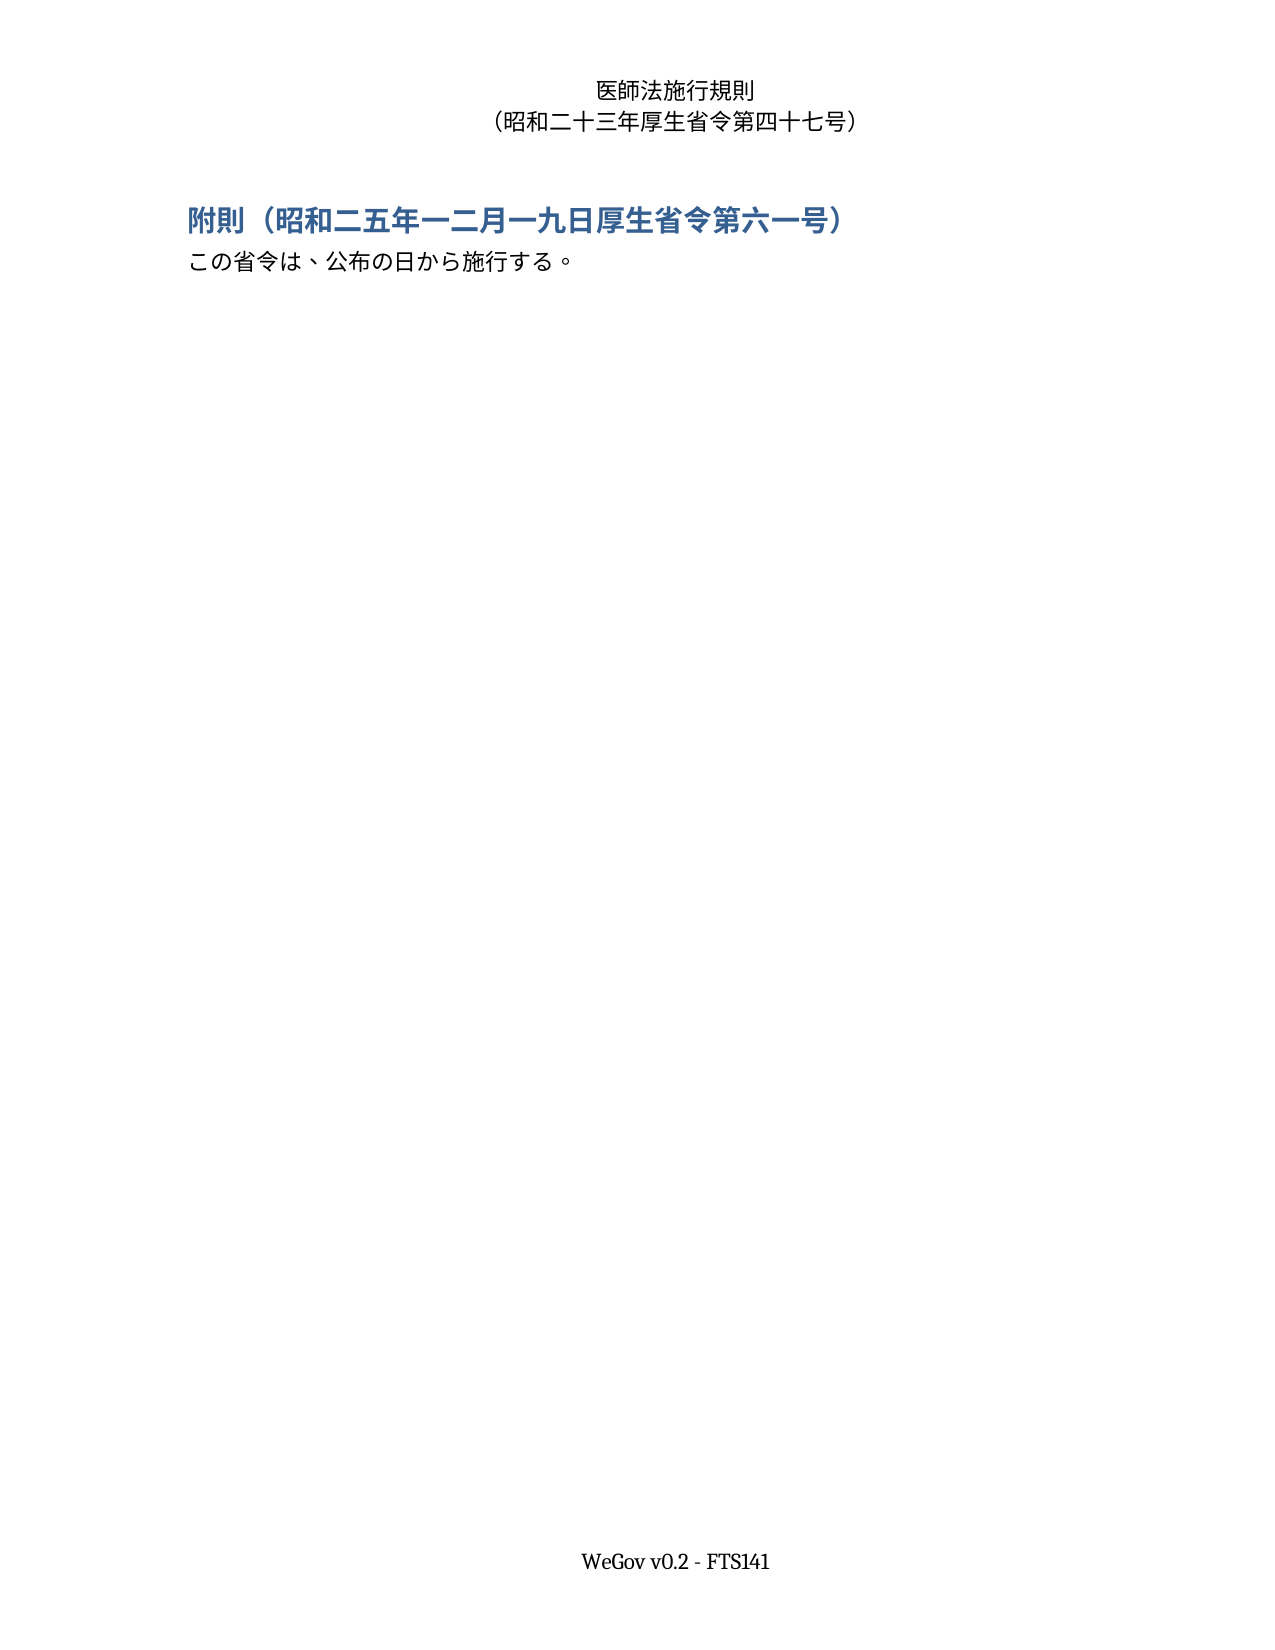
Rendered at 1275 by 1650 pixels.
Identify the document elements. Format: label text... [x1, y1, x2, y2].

text この省令は、公布の日から施行する。 [187, 246, 1087, 277]
subtitle 附則（昭和二五年一二月一九日厚生省令第六一号） [187, 200, 1087, 240]
